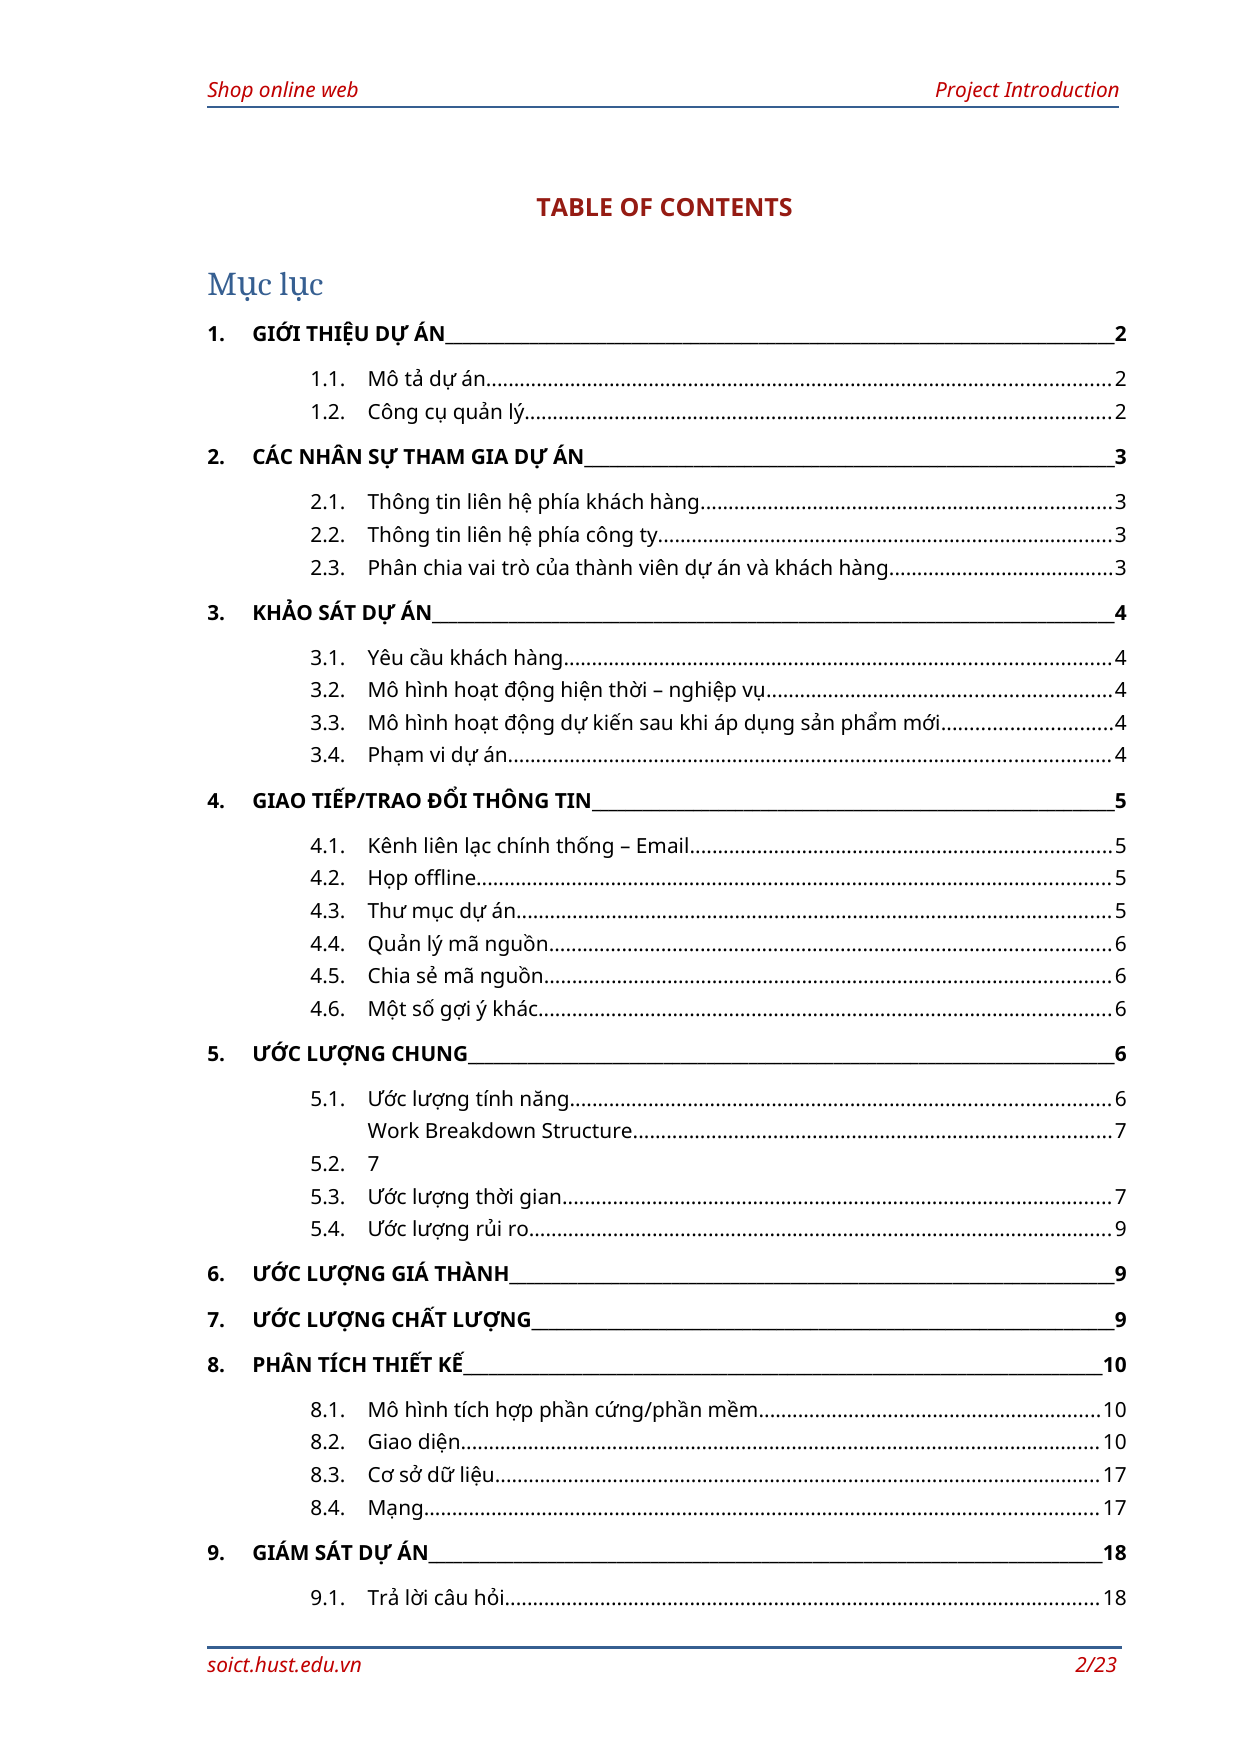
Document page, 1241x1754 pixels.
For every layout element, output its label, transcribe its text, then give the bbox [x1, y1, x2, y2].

text Table of contents [207, 189, 1122, 224]
